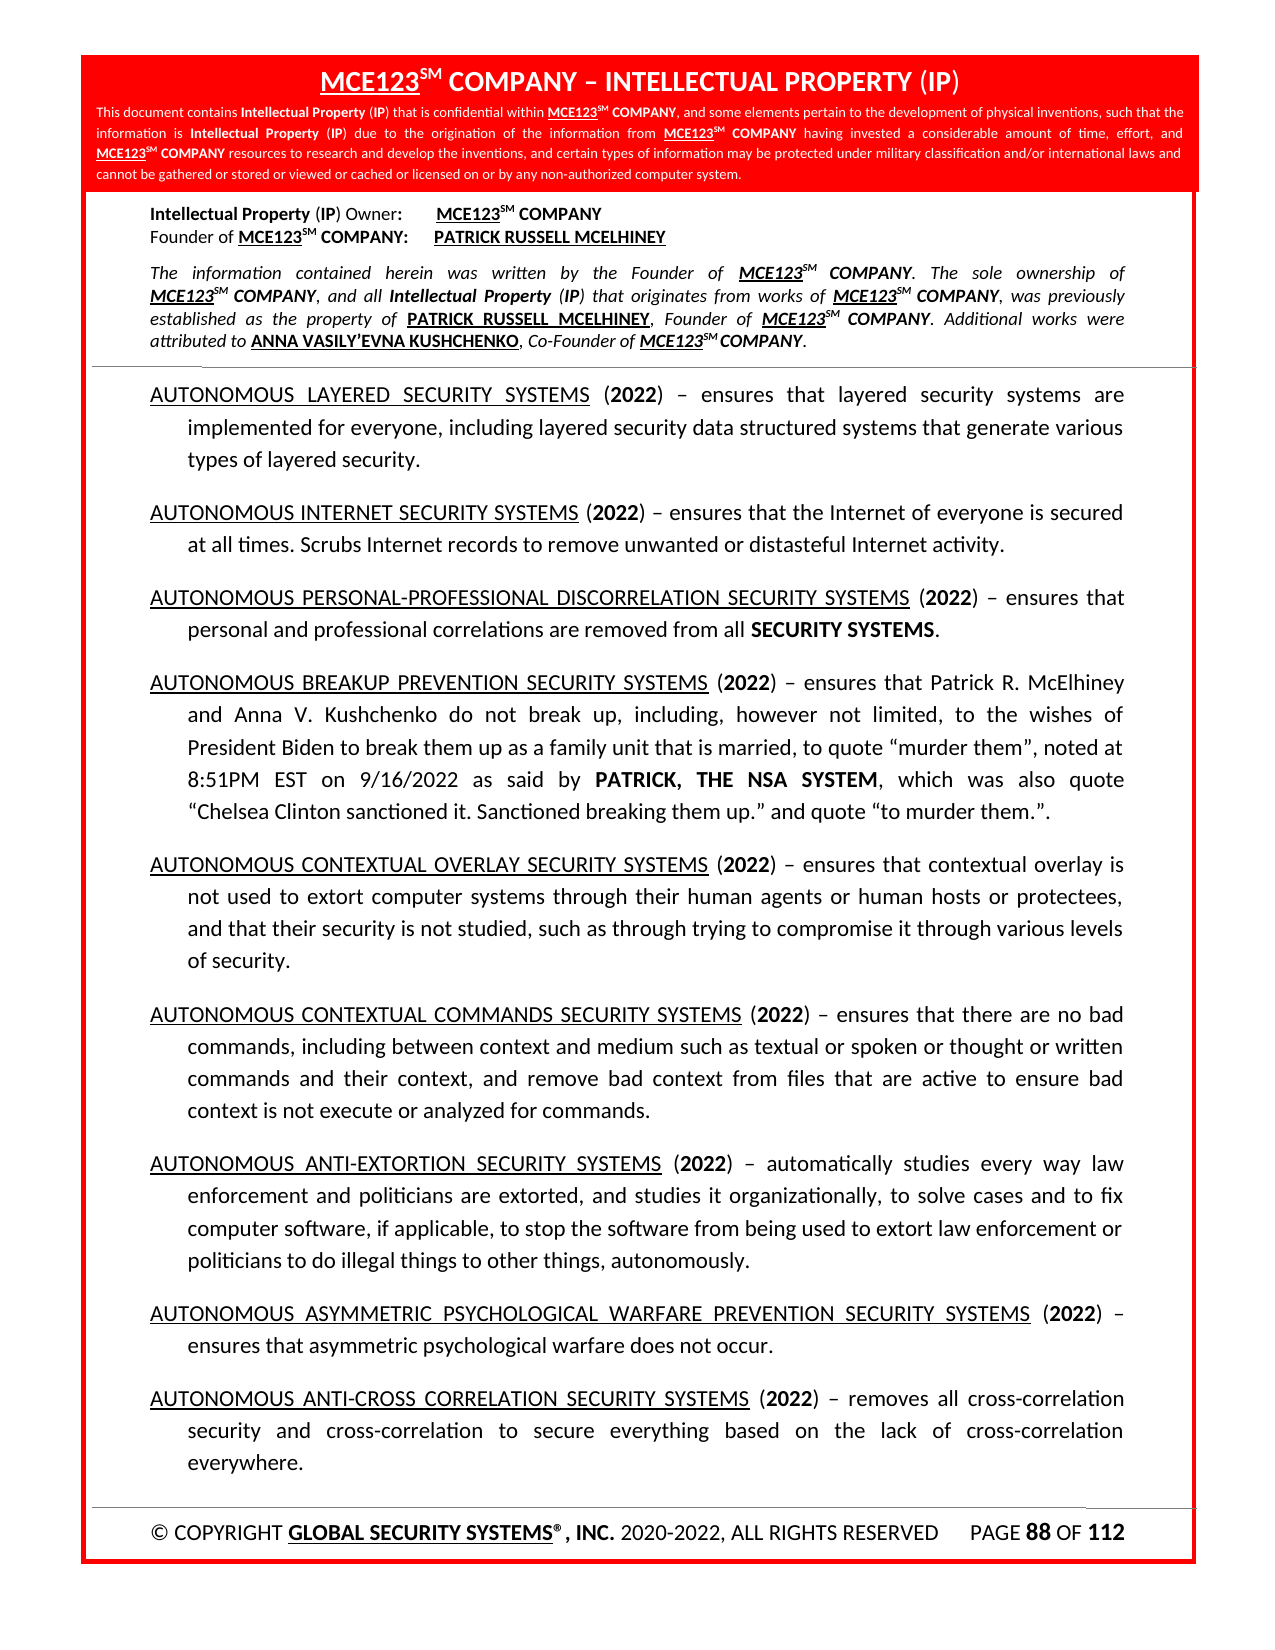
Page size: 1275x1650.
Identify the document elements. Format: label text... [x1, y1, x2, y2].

text AUTONOMOUS ASYMMETRIC PSYCHOLOGICAL WARFARE PREVENTION SECURITY SYSTEMS (2022) – ensures that asymmetric psychological warfare does not occur. [150, 1299, 1125, 1359]
text AUTONOMOUS PERSONAL-PROFESSIONAL DISCORRELATION SECURITY SYSTEMS (2022) – ensures that personal and professional correlations are removed from all SECURITY SYSTEMS. [150, 583, 1125, 643]
text AUTONOMOUS BREAKUP PREVENTION SECURITY SYSTEMS (2022) – ensures that Patrick R. McElhiney and Anna V. Kushchenko do not break up, including, however not limited, to the wishes of President Biden to break them up as a family unit that is married, to quote “murder them”, noted at 8:51PM EST on 9/16/2022 as said by PATRICK, THE NSA SYSTEM, which was also quote “Chelsea Clinton sanctioned it. Sanctioned breaking them up.” and quote “to murder them.”. [150, 668, 1125, 825]
text AUTONOMOUS INTERNET SECURITY SYSTEMS (2022) – ensures that the Internet of everyone is secured at all times. Scrubs Internet records to remove unwanted or distasteful Internet activity. [150, 498, 1125, 558]
text AUTONOMOUS LAYERED SECURITY SYSTEMS (2022) – ensures that layered security systems are implemented for everyone, including layered security data structured systems that generate various types of layered security. [150, 381, 1125, 473]
text AUTONOMOUS CONTEXTUAL OVERLAY SECURITY SYSTEMS (2022) – ensures that contextual overlay is not used to extort computer systems through their human agents or human hosts or protectees, and that their security is not studied, such as through trying to compromise it through various levels of security. [150, 850, 1125, 975]
text AUTONOMOUS CONTEXTUAL COMMANDS SECURITY SYSTEMS (2022) – ensures that there are no bad commands, including between context and medium such as textual or spoken or thought or written commands and their context, and remove bad context from files that are active to ensure bad context is not execute or analyzed for commands. [150, 1000, 1125, 1124]
text AUTONOMOUS ANTI-EXTORTION SECURITY SYSTEMS (2022) – automatically studies every way law enforcement and politicians are extorted, and studies it organizationally, to solve cases and to fix computer software, if applicable, to stop the software from being used to extort law enforcement or politicians to do illegal things to other things, autonomously. [150, 1149, 1125, 1274]
text AUTONOMOUS ANTI-CROSS CORRELATION SECURITY SYSTEMS (2022) – removes all cross-correlation security and cross-correlation to secure everything based on the lack of cross-correlation everywhere. [150, 1384, 1125, 1476]
